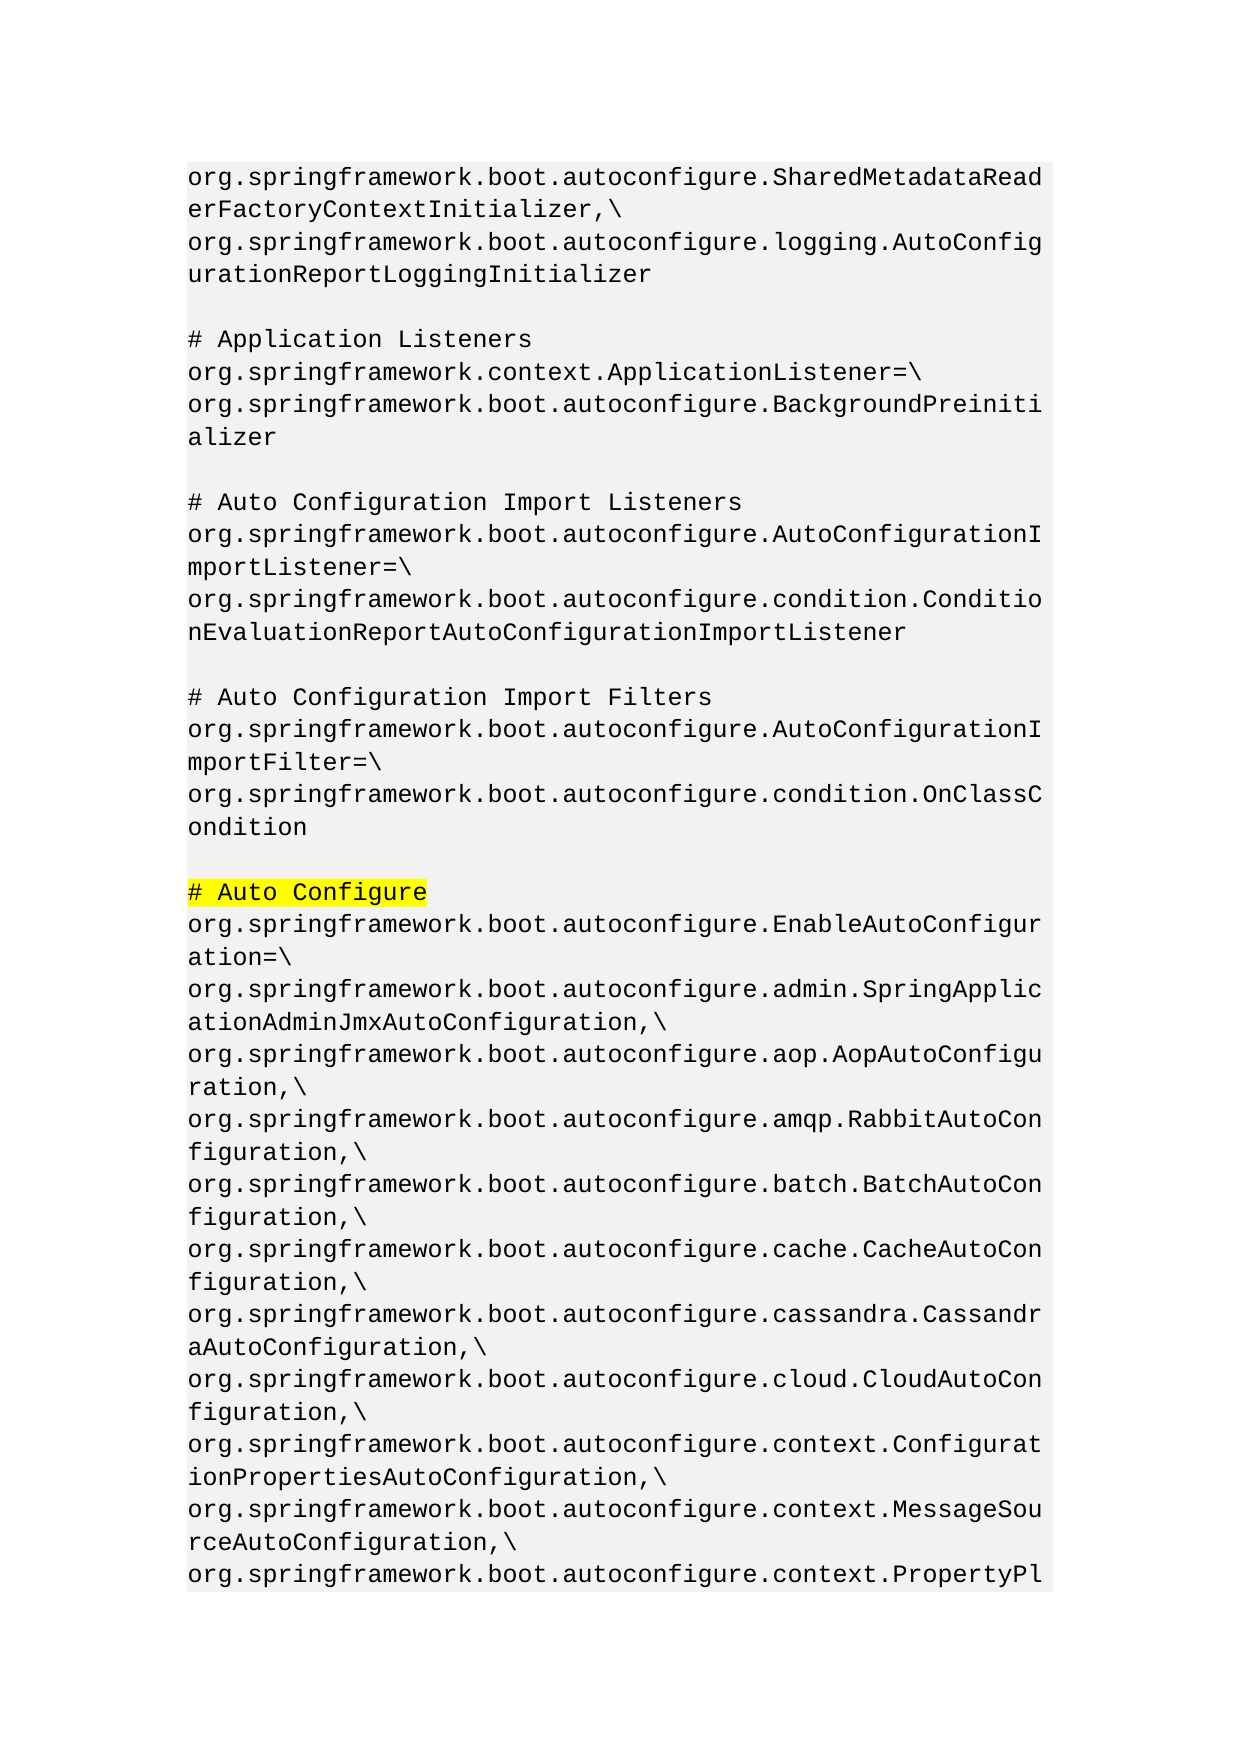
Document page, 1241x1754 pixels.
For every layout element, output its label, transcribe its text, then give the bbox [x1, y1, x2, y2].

text org.springframework.boot.autoconfigure.AutoConfigurationImportListener=\ [187, 519, 1053, 584]
text org.springframework.boot.autoconfigure.cache.CacheAutoConfiguration,\ [187, 1234, 1053, 1299]
text org.springframework.boot.autoconfigure.context.MessageSourceAutoConfiguration,\ [187, 1494, 1053, 1559]
text org.springframework.boot.autoconfigure.cassandra.CassandraAutoConfiguration,\ [187, 1299, 1053, 1364]
text org.springframework.boot.autoconfigure.amqp.RabbitAutoConfiguration,\ [187, 1104, 1053, 1169]
text # Application Listeners [187, 324, 1053, 357]
text org.springframework.boot.autoconfigure.AutoConfigurationImportFilter=\ [187, 714, 1053, 779]
text org.springframework.boot.autoconfigure.EnableAutoConfiguration=\ [187, 909, 1053, 974]
text org.springframework.boot.autoconfigure.admin.SpringApplicationAdminJmxAutoConfiguration,\ [187, 974, 1053, 1039]
text org.springframework.boot.autoconfigure.aop.AopAutoConfiguration,\ [187, 1039, 1053, 1104]
text org.springframework.boot.autoconfigure.BackgroundPreinitializer [187, 389, 1053, 454]
text # Auto Configure [187, 877, 1053, 909]
text org.springframework.boot.autoconfigure.cloud.CloudAutoConfiguration,\ [187, 1364, 1053, 1429]
text org.springframework.boot.autoconfigure.SharedMetadataReaderFactoryContextInitializer,\ [187, 162, 1053, 227]
text # Auto Configuration Import Listeners [187, 487, 1053, 519]
text # Auto Configuration Import Filters [187, 682, 1053, 714]
text org.springframework.context.ApplicationListener=\ [187, 357, 1053, 389]
text org.springframework.boot.autoconfigure.condition.OnClassCondition [187, 779, 1053, 844]
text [187, 1559, 1053, 1592]
text org.springframework.boot.autoconfigure.logging.AutoConfigurationReportLoggingInitializer [187, 227, 1053, 292]
text org.springframework.boot.autoconfigure.batch.BatchAutoConfiguration,\ [187, 1169, 1053, 1234]
text org.springframework.boot.autoconfigure.condition.ConditionEvaluationReportAutoConfigurationImportListener [187, 584, 1053, 649]
text org.springframework.boot.autoconfigure.context.ConfigurationPropertiesAutoConfiguration,\ [187, 1429, 1053, 1494]
